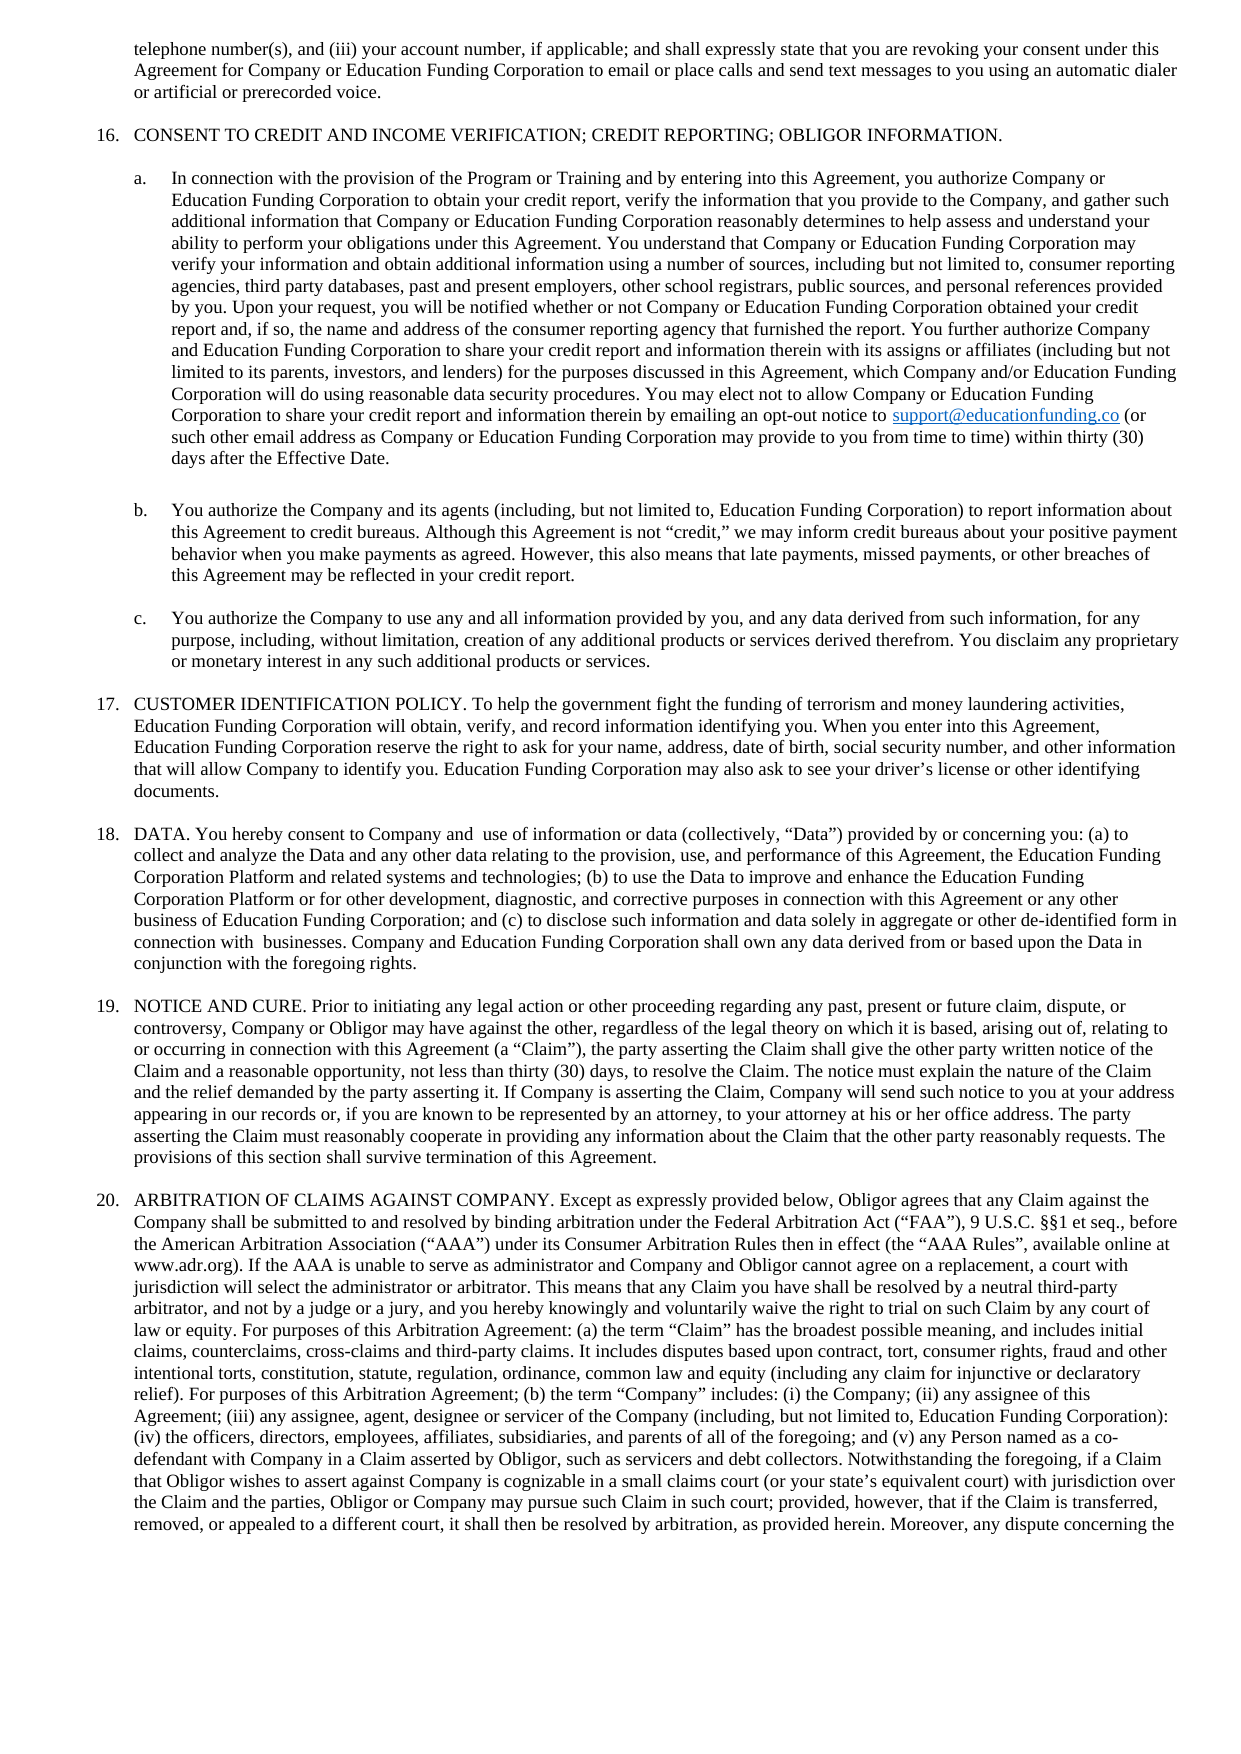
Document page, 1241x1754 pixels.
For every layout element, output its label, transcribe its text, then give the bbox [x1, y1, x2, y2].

list In connection with the provision of the Program or Training and by entering into this Agreement, you authorize Company or Education Funding Corporation to obtain your credit report, verify the information that you provide to the Company, and gather such additional information that Company or Education Funding Corporation reasonably determines to help assess and understand your ability to perform your obligations under this Agreement. You understand that Company or Education Funding Corporation may verify your information and obtain additional information using a number of sources, including but not limited to, consumer reporting agencies, third party databases, past and present employers, other school registrars, public sources, and personal references provided by you. Upon your request, you will be notified whether or not Company or Education Funding Corporation obtained your credit report and, if so, the name and address of the consumer reporting agency that furnished the report. You further authorize Company and Education Funding Corporation to share your credit report and information therein with its assigns or affiliates (including but not limited to its parents, investors, and lenders) for the purposes discussed in this Agreement, which Company and/or Education Funding Corporation will do using reasonable data security procedures. You may elect not to allow Company or Education Funding Corporation to share your credit report and information therein by emailing an opt-out notice to support@educationfunding.co (or such other email address as Company or Education Funding Corporation may provide to you from time to time) within thirty (30) days after the Effective Date. [133, 167, 1180, 469]
list You authorize the Company and its agents (including, but not limited to, Education Funding Corporation) to report information about this Agreement to credit bureaus. Although this Agreement is not “credit,” we may inform credit bureaus about your positive payment behavior when you make payments as agreed. However, this also means that late payments, missed payments, or other breaches of this Agreement may be reflected in your credit report. [133, 499, 1180, 586]
list CUSTOMER IDENTIFICATION POLICY. To help the government fight the funding of terrorism and money laundering activities, Education Funding Corporation will obtain, verify, and record information identifying you. When you enter into this Agreement, Education Funding Corporation reserve the right to ask for your name, address, date of birth, social security number, and other information that will allow Company to identify you. Education Funding Corporation may also ask to see your driver’s license or other identifying documents. [96, 693, 1180, 801]
list CONSENT TO CREDIT AND INCOME VERIFICATION; CREDIT REPORTING; OBLIGOR INFORMATION. [96, 124, 1180, 145]
list You authorize the Company to use any and all information provided by you, and any data derived from such information, for any purpose, including, without limitation, creation of any additional products or services derived therefrom. You disclaim any proprietary or monetary interest in any such additional products or services. [133, 607, 1180, 672]
list NOTICE AND CURE. Prior to initiating any legal action or other proceeding regarding any past, present or future claim, dispute, or controversy, Company or Obligor may have against the other, regardless of the legal theory on which it is based, arising out of, relating to or occurring in connection with this Agreement (a “Claim”), the party asserting the Claim shall give the other party written notice of the Claim and a reasonable opportunity, not less than thirty (30) days, to resolve the Claim. The notice must explain the nature of the Claim and the relief demanded by the party asserting it. If Company is asserting the Claim, Company will send such notice to you at your address appearing in our records or, if you are known to be represented by an attorney, to your attorney at his or her office address. The party asserting the Claim must reasonably cooperate in providing any information about the Claim that the other party reasonably requests. The provisions of this section shall survive termination of this Agreement. [96, 995, 1180, 1168]
list DATA. You hereby consent to Company and use of information or data (collectively, “Data”) provided by or concerning you: (a) to collect and analyze the Data and any other data relating to the provision, use, and performance of this Agreement, the Education Funding Corporation Platform and related systems and technologies; (b) to use the Data to improve and enhance the Education Funding Corporation Platform or for other development, diagnostic, and corrective purposes in connection with this Agreement or any other business of Education Funding Corporation; and (c) to disclose such information and data solely in aggregate or other de-identified form in connection with businesses. Company and Education Funding Corporation shall own any data derived from or based upon the Data in conjunction with the foregoing rights. [96, 823, 1180, 974]
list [133, 37, 1180, 102]
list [96, 1189, 1180, 1534]
